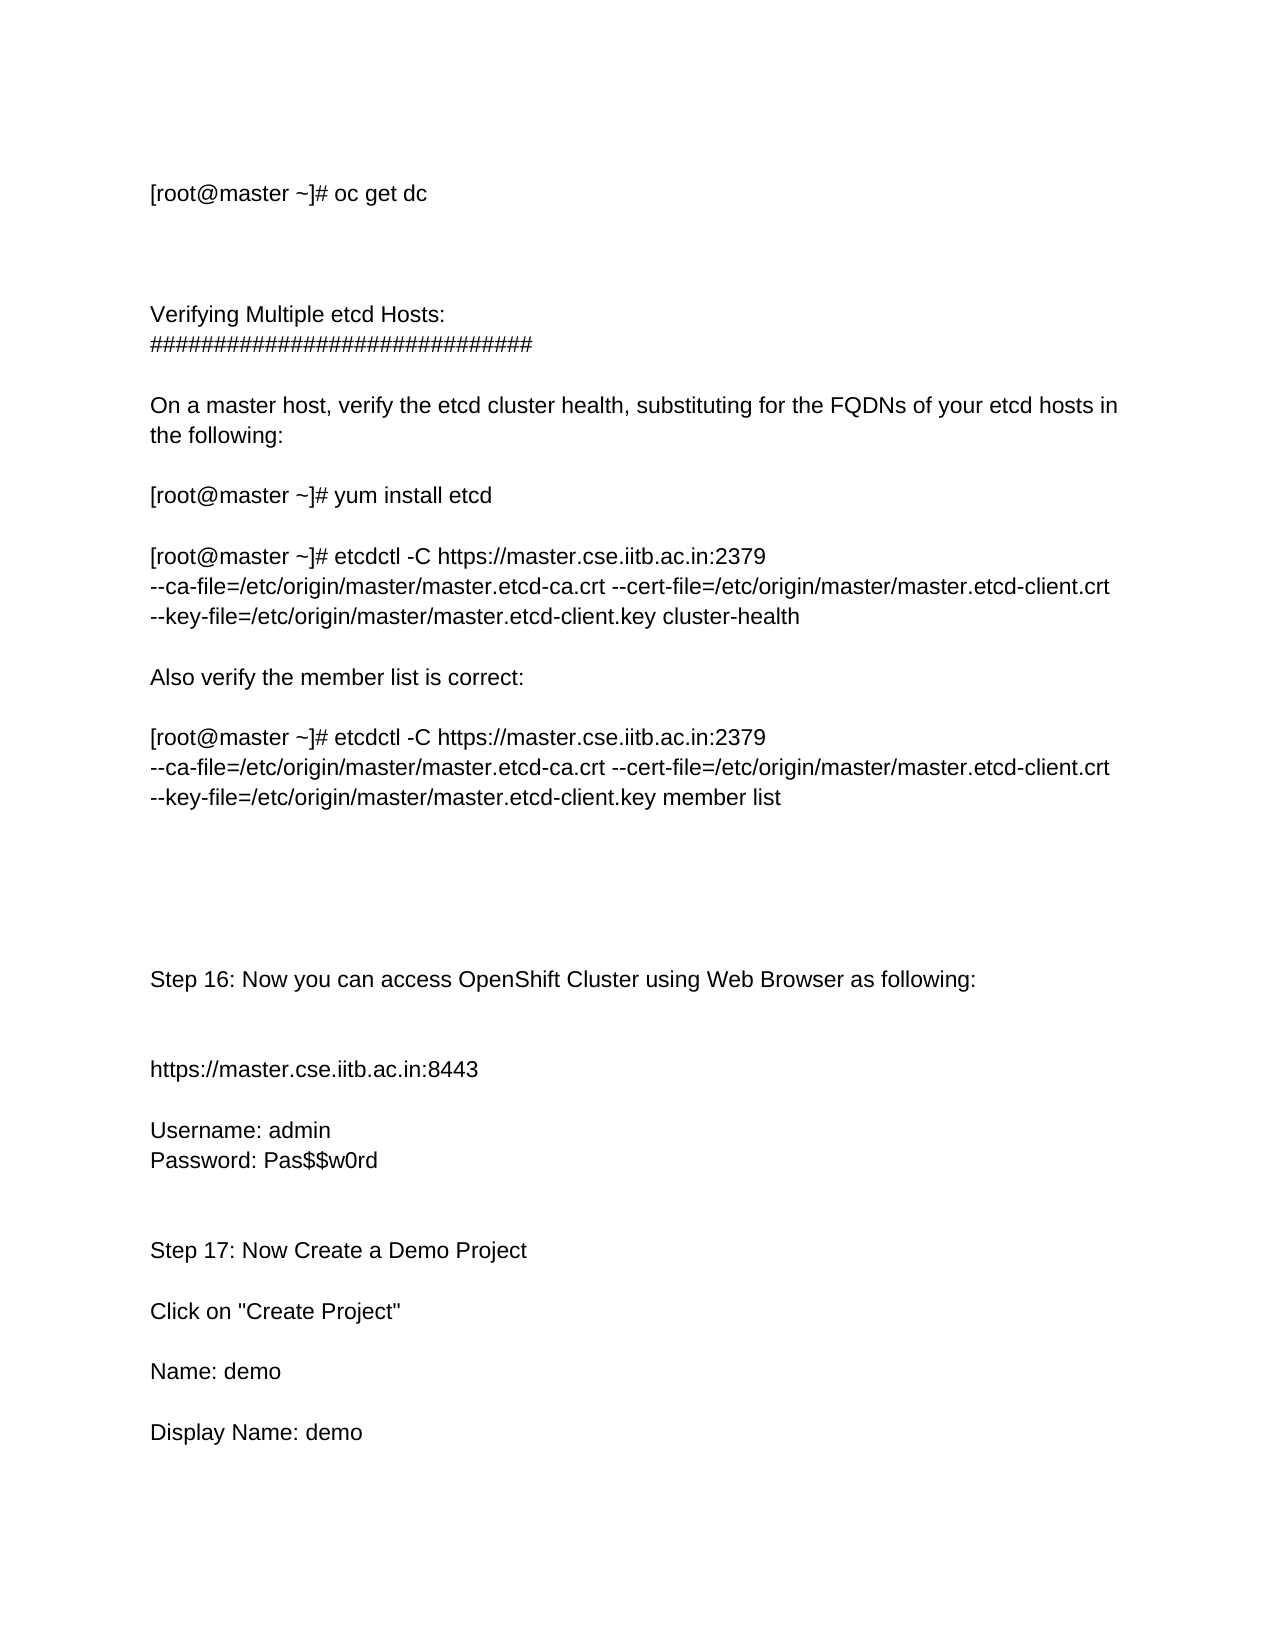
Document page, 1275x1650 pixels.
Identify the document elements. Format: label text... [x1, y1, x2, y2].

text [root@master ~]# yum install etcd [150, 482, 1125, 509]
text Also verify the member list is correct: [150, 663, 1125, 690]
text [root@master ~]# etcdctl -C https://master.cse.iitb.ac.in:2379 --ca-file=/etc/origin/master/master.etcd-ca.crt --cert-file=/etc/origin/master/master.etcd-client.crt --key-file=/etc/origin/master/master.etcd-client.key cluster-health [150, 543, 1125, 629]
text [root@master ~]# oc get dc [150, 180, 1125, 207]
text Password: Pas$$w0rd [150, 1147, 1125, 1173]
text Username: admin [150, 1117, 1125, 1143]
text Step 16: Now you can access OpenShift Cluster using Web Browser as following: [150, 966, 1125, 992]
text On a master host, verify the etcd cluster health, substituting for the FQDNs of your etcd hosts in [150, 392, 1125, 418]
text the following: [150, 422, 1125, 448]
text [root@master ~]# etcdctl -C https://master.cse.iitb.ac.in:2379 --ca-file=/etc/origin/master/master.etcd-ca.crt --cert-file=/etc/origin/master/master.etcd-client.crt --key-file=/etc/origin/master/master.etcd-client.key member list [150, 724, 1125, 811]
text ############################## [150, 331, 1125, 358]
text Verifying Multiple etcd Hosts: [150, 301, 1125, 327]
text Name: demo [150, 1358, 1125, 1385]
text https://master.cse.iitb.ac.in:8443 [150, 1056, 1125, 1083]
text Click on "Create Project" [150, 1298, 1125, 1324]
text Step 17: Now Create a Demo Project [150, 1237, 1125, 1264]
text Display Name: demo [150, 1419, 1125, 1445]
